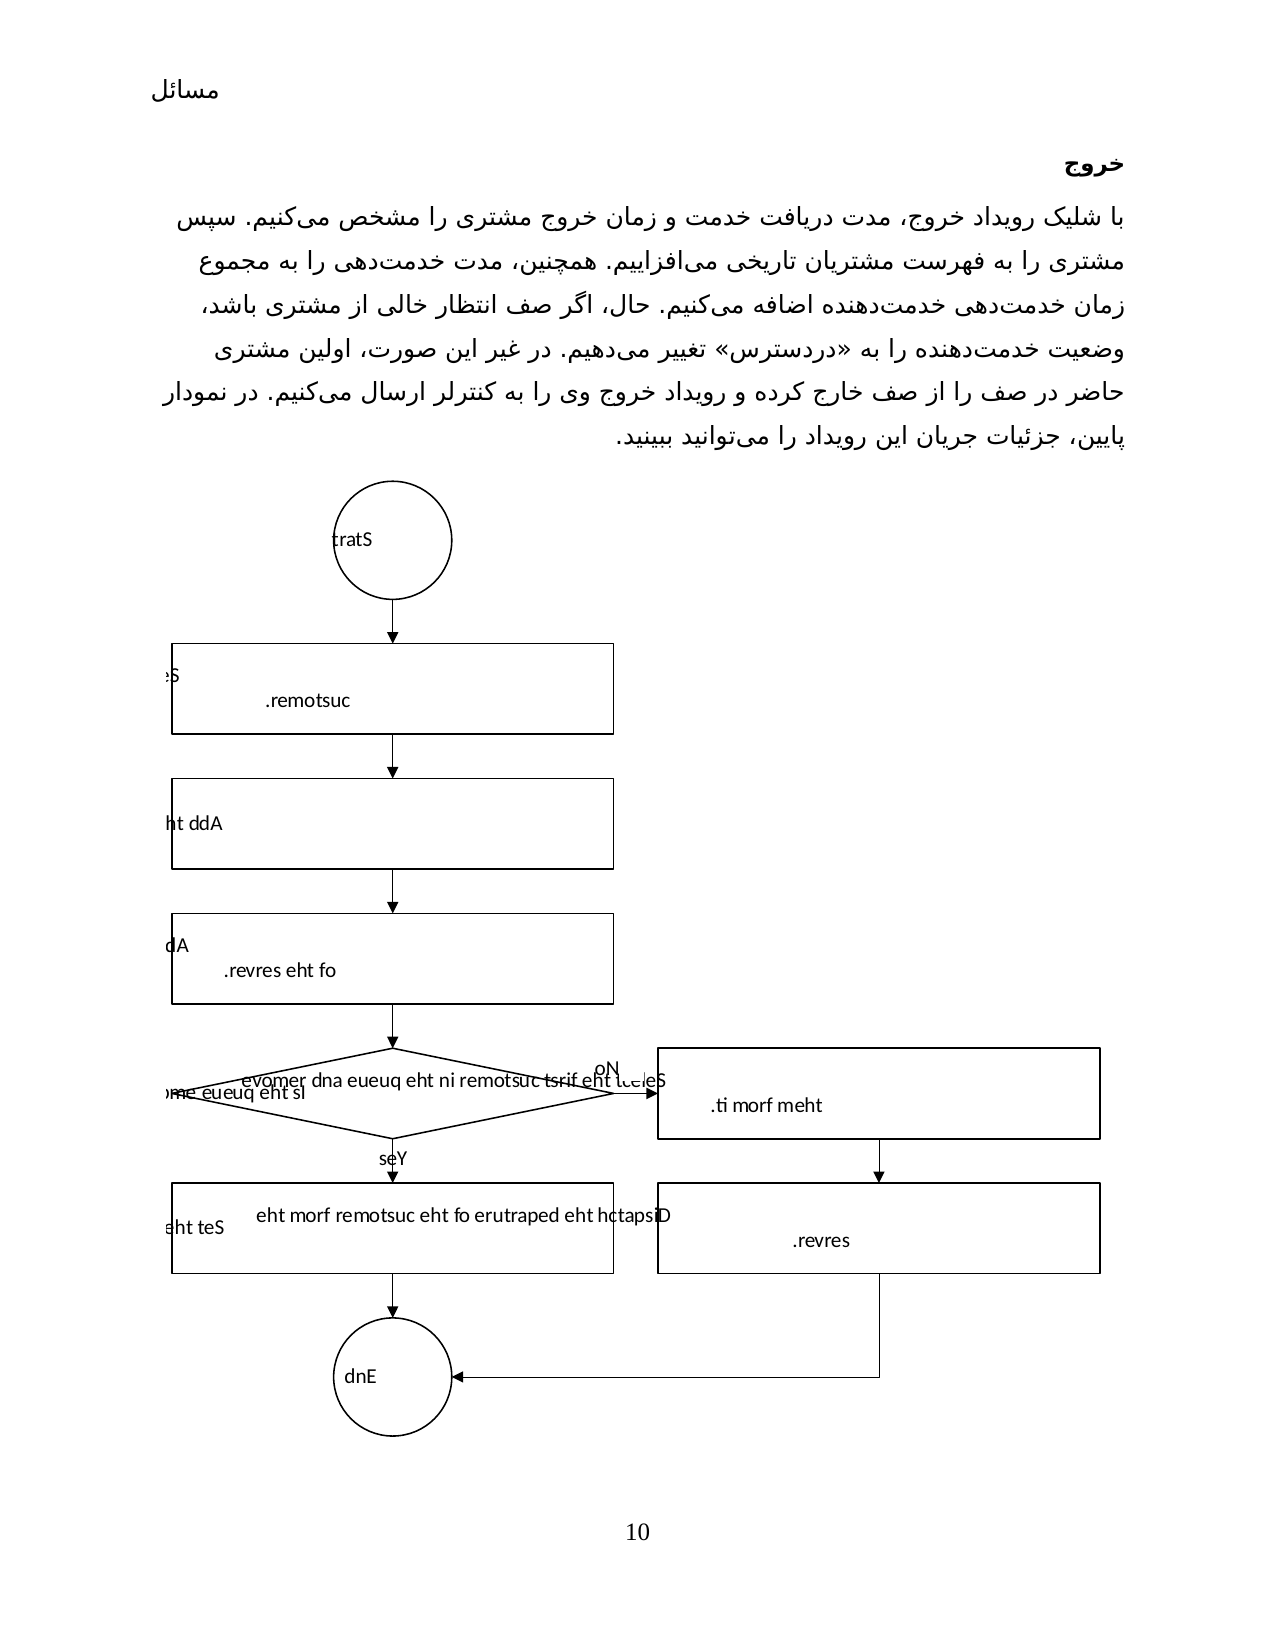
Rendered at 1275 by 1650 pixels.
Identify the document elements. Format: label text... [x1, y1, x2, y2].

subtitle خروج [150, 150, 1125, 177]
text با شلیک رویداد خروج، مدت دریافت خدمت و زمان خروج مشتری را مشخص می‌کنیم. سپس مشتری را به فهرست مشتریان تاریخی می‌افزاییم. همچنین، مدت خدمت‌دهی را به مجموع زمان خدمت‌دهی خدمت‌دهنده اضافه می‌کنیم. حال، اگر صف انتظار خالی از مشتری باشد، وضعیت خدمت‌دهنده را به «دردسترس» تغییر می‌دهیم. در غیر این صورت، اولین مشتری حاضر در صف را از صف خارج کرده و رویداد خروج وی را به کنترلر ارسال می‌کنیم. در نمودار پایین، جزئیات جریان این رویداد را می‌توانید ببینید. [150, 202, 1125, 450]
